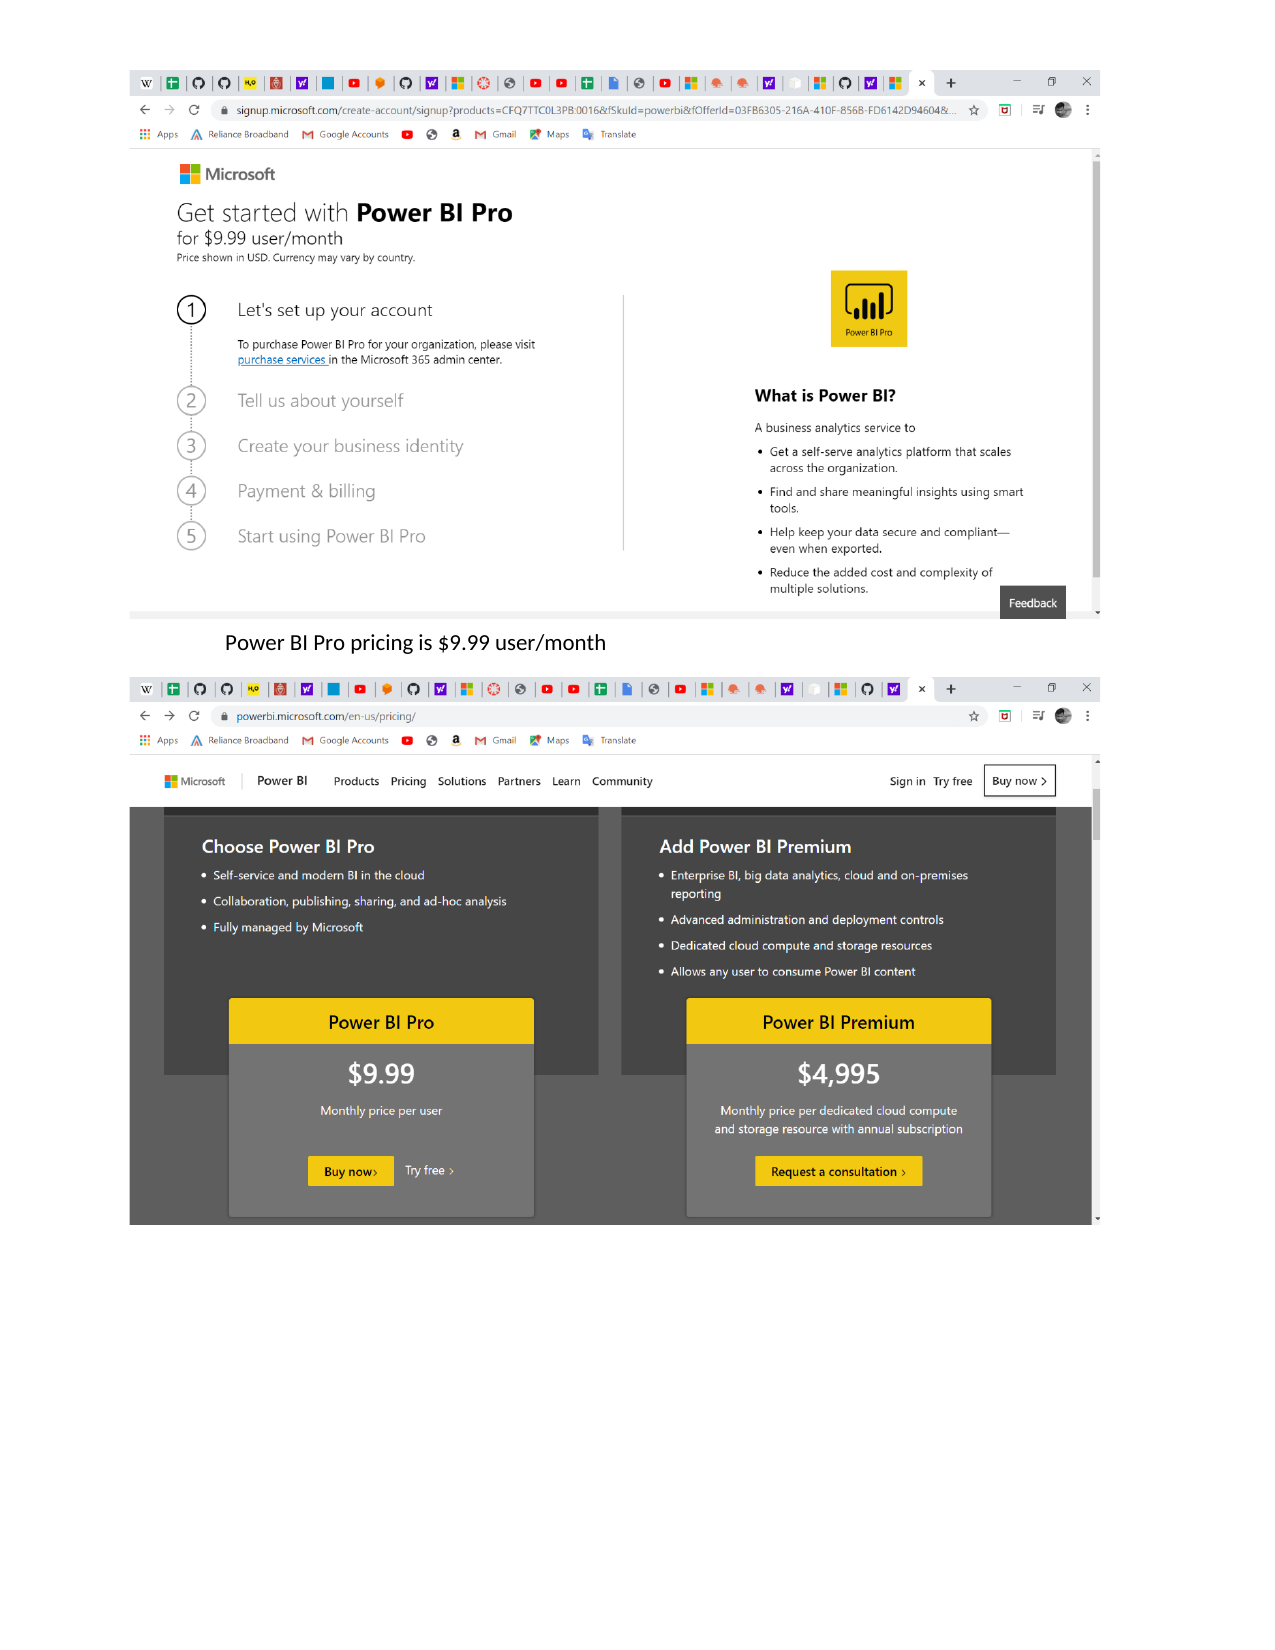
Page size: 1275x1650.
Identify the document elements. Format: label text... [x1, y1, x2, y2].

picture [128, 70, 1100, 618]
list Power BI Pro pricing is $9.99 user/month [225, 150, 1125, 657]
picture [128, 677, 1100, 1224]
